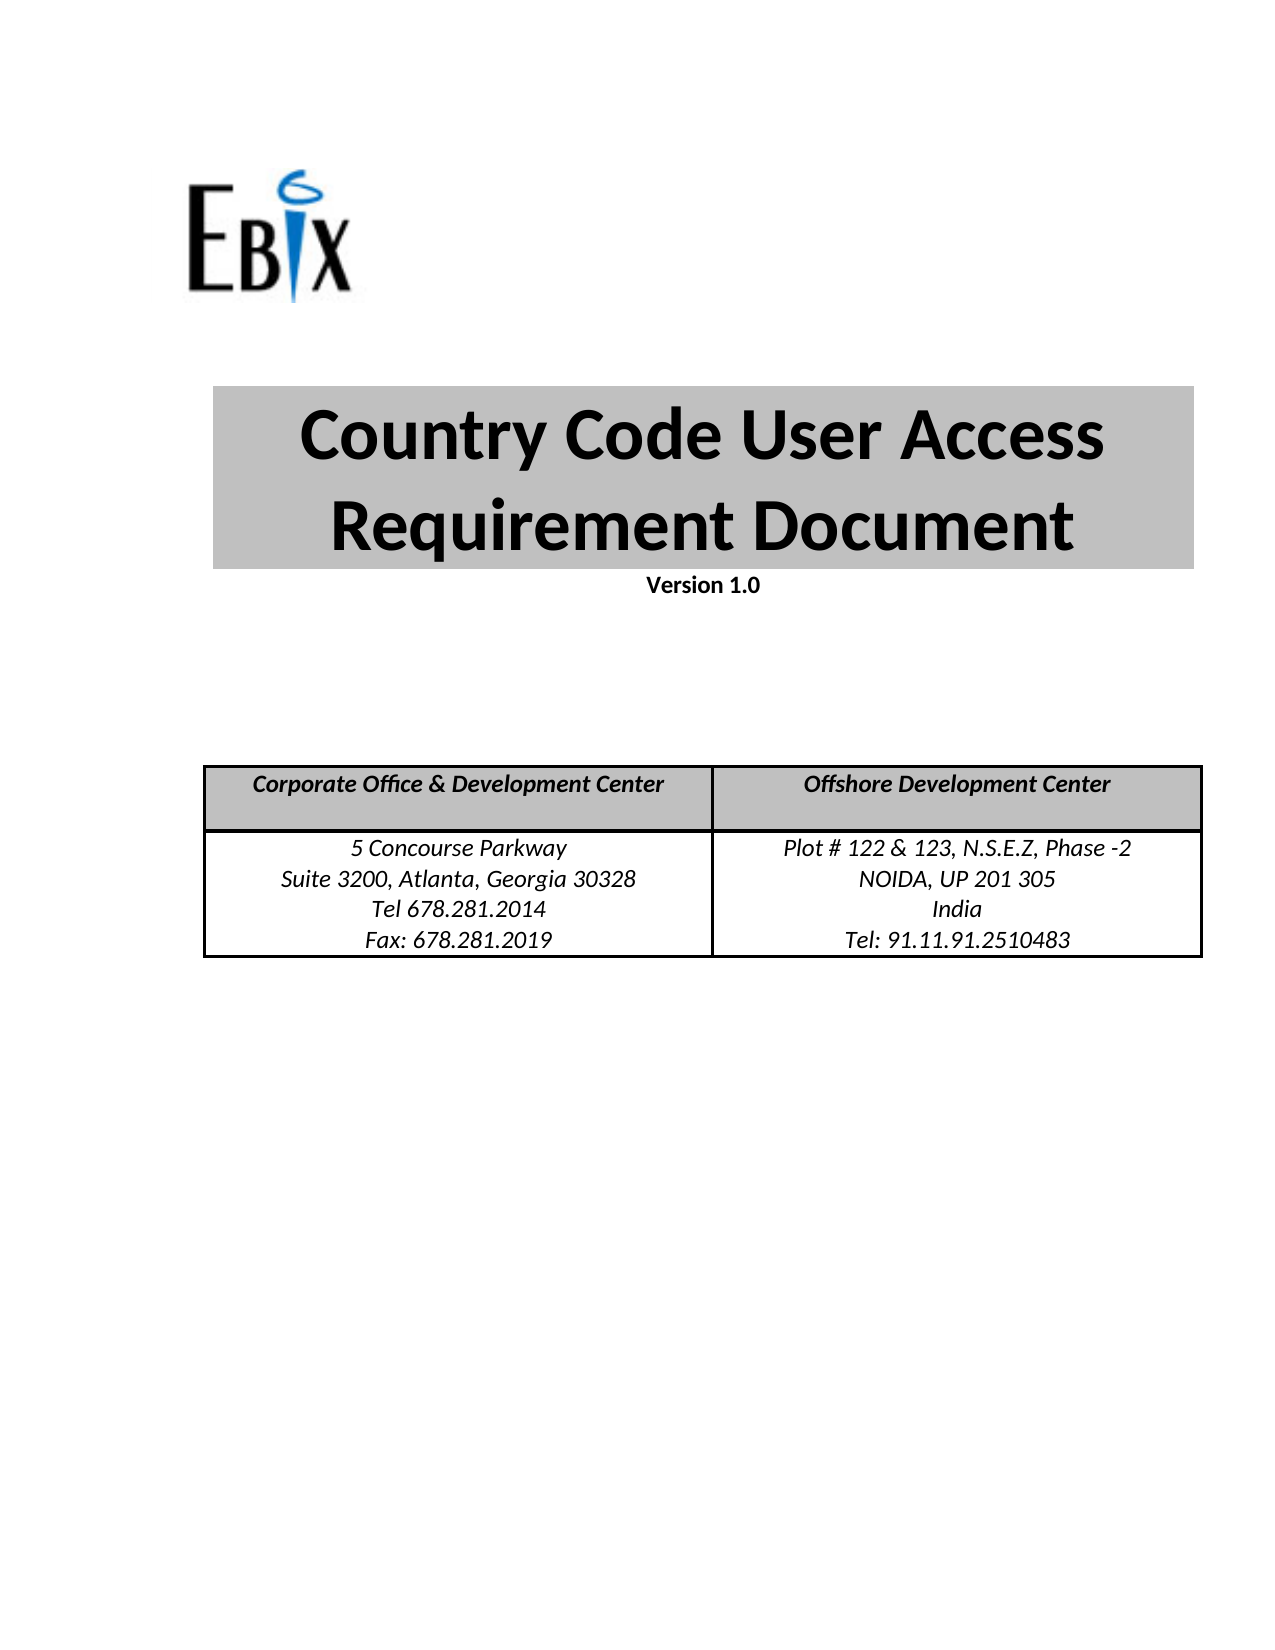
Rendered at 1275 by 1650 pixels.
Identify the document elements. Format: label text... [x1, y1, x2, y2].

title Country Code User Access [213, 386, 1194, 478]
title Requirement Document [213, 478, 1194, 569]
table_header Offshore Development Center [714, 768, 1200, 829]
text Version 1.0 [150, 569, 1256, 600]
picture [150, 168, 390, 303]
table_cell Plot # 122 & 123, N.S.E.Z, Phase -2 NOIDA, UP 201 305 India Tel: 91.11.91.2510483 [714, 833, 1200, 954]
table_header Corporate Office & Development Center [206, 768, 711, 829]
table_cell 5 Concourse Parkway Suite 3200, Atlanta, Georgia 30328 Tel 678.281.2014 Fax: 678.281.2019 [206, 833, 711, 954]
